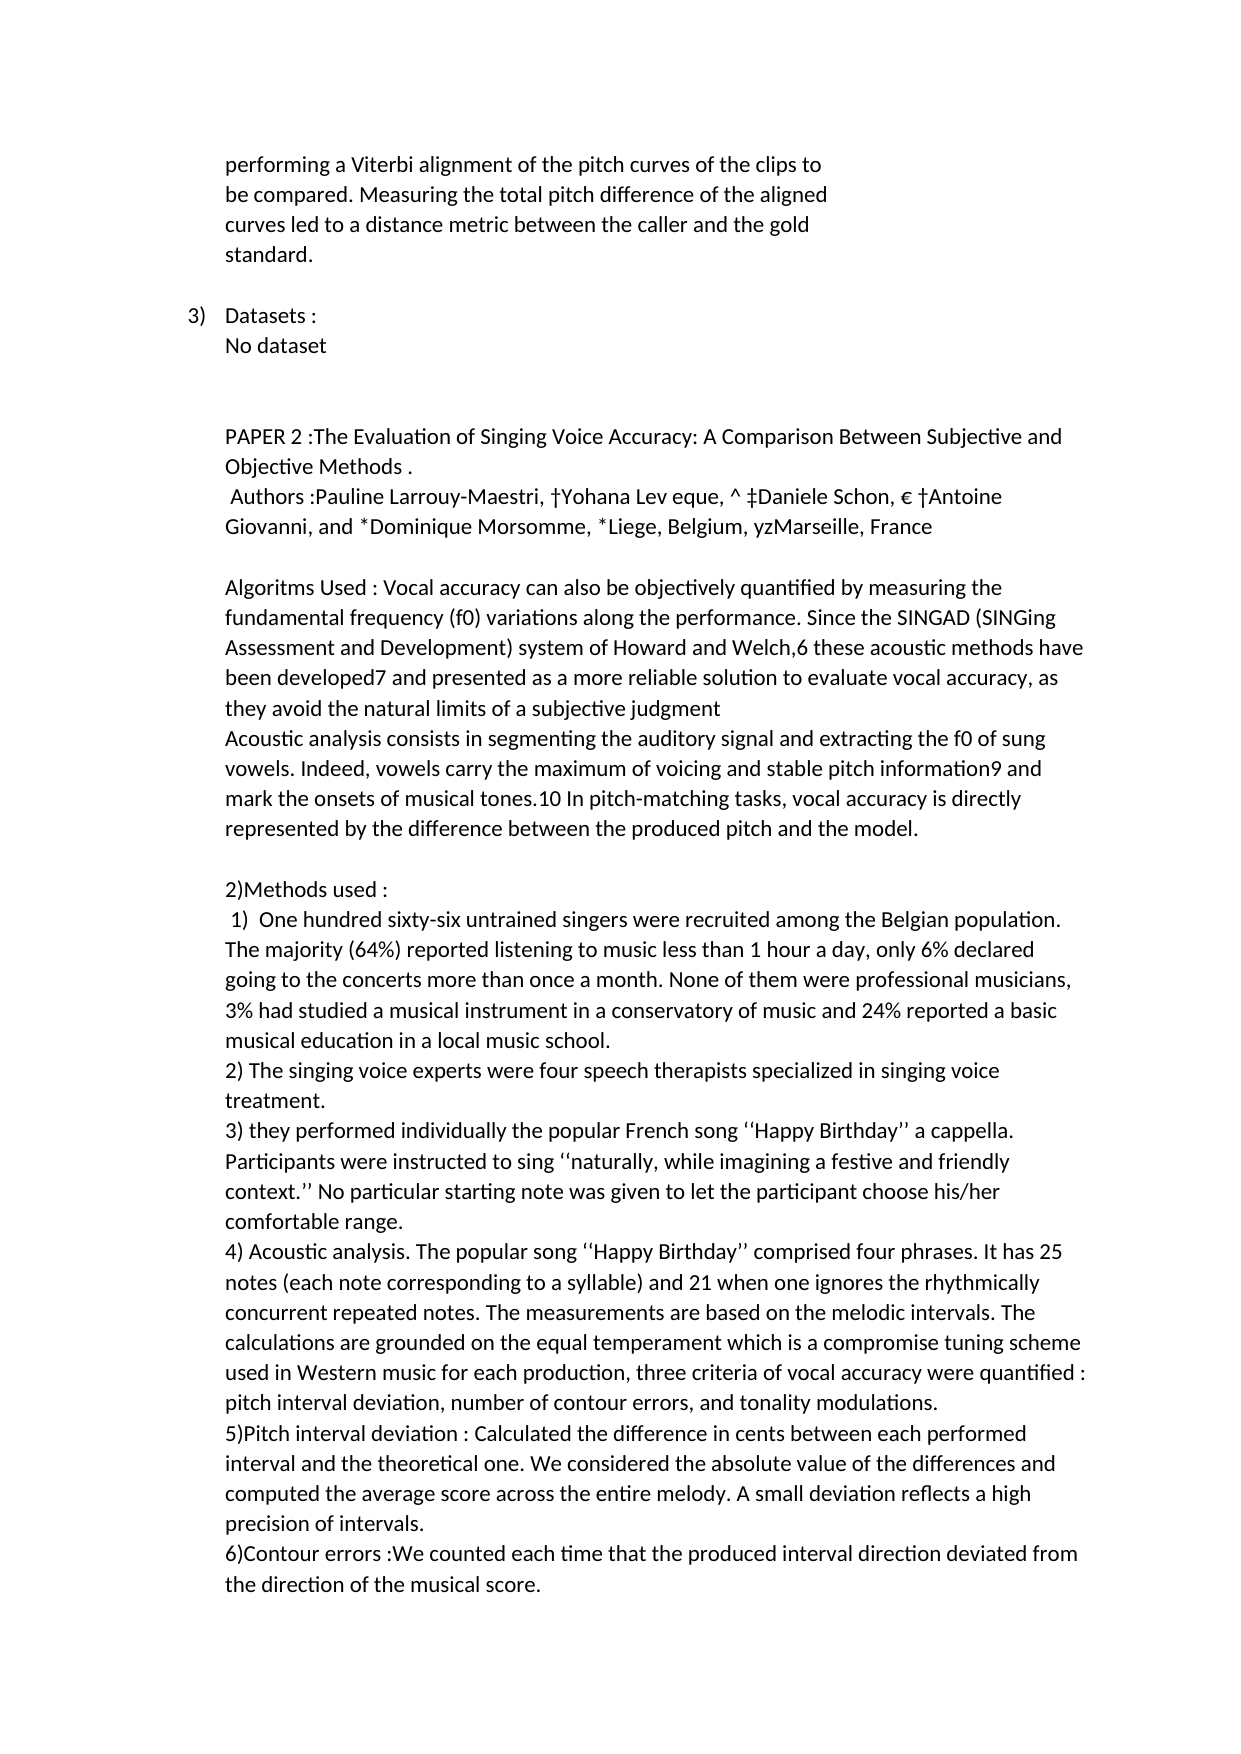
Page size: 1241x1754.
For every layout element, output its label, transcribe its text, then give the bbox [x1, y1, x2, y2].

list No dataset [225, 331, 1090, 359]
list be compared. Measuring the total pitch difference of the aligned [225, 180, 1090, 208]
list Datasets : [187, 301, 1090, 329]
list performing a Viterbi alignment of the pitch curves of the clips to [225, 150, 1090, 178]
list standard. [225, 241, 1090, 269]
list Authors :Pauline Larrouy-Maestri, †Yohana Lev eque, ^ ‡Daniele Schon, € †Antoine Giovanni, and *Dominique Morsomme, *Liege, Belgium, yzMarseille, France [225, 482, 1090, 541]
list PAPER 2 :The Evaluation of Singing Voice Accuracy: A Comparison Between Subjective and Objective Methods . [225, 422, 1090, 480]
list Acoustic analysis consists in segmenting the auditory signal and extracting the f0 of sung vowels. Indeed, vowels carry the maximum of voicing and stable pitch information9 and mark the onsets of musical tones.10 In pitch-matching tasks, vocal accuracy is directly represented by the difference between the produced pitch and the model. [225, 724, 1090, 843]
list 1) One hundred sixty-six untrained singers were recruited among the Belgian population. The majority (64%) reported listening to music less than 1 hour a day, only 6% declared going to the concerts more than once a month. None of them were professional musicians, 3% had studied a musical instrument in a conservatory of music and 24% reported a basic musical education in a local music school. [225, 905, 1090, 1054]
list 5)Pitch interval deviation : Calculated the difference in cents between each performed interval and the theoretical one. We considered the absolute value of the differences and computed the average score across the entire melody. A small deviation reflects a high precision of intervals. [225, 1419, 1090, 1537]
list curves led to a distance metric between the caller and the gold [225, 210, 1090, 238]
list 3) they performed individually the popular French song ‘‘Happy Birthday’’ a cappella. Participants were instructed to sing ‘‘naturally, while imagining a festive and friendly context.’’ No particular starting note was given to let the participant choose his/her comfortable range. [225, 1117, 1090, 1235]
list 2)Methods used : [225, 875, 1090, 903]
list Algoritms Used : Vocal accuracy can also be objectively quantified by measuring the fundamental frequency (f0) variations along the performance. Since the SINGAD (SINGing Assessment and Development) system of Howard and Welch,6 these acoustic methods have been developed7 and presented as a more reliable solution to evaluate vocal accuracy, as they avoid the natural limits of a subjective judgment [225, 573, 1090, 722]
list 4) Acoustic analysis. The popular song ‘‘Happy Birthday’’ comprised four phrases. It has 25 notes (each note corresponding to a syllable) and 21 when one ignores the rhythmically concurrent repeated notes. The measurements are based on the melodic intervals. The calculations are grounded on the equal temperament which is a compromise tuning scheme used in Western music for each production, three criteria of vocal accuracy were quantified : pitch interval deviation, number of contour errors, and tonality modulations. [225, 1237, 1090, 1417]
list 6)Contour errors :We counted each time that the produced interval direction deviated from the direction of the musical score. [225, 1539, 1090, 1598]
list 2) The singing voice experts were four speech therapists specialized in singing voice treatment. [225, 1056, 1090, 1114]
